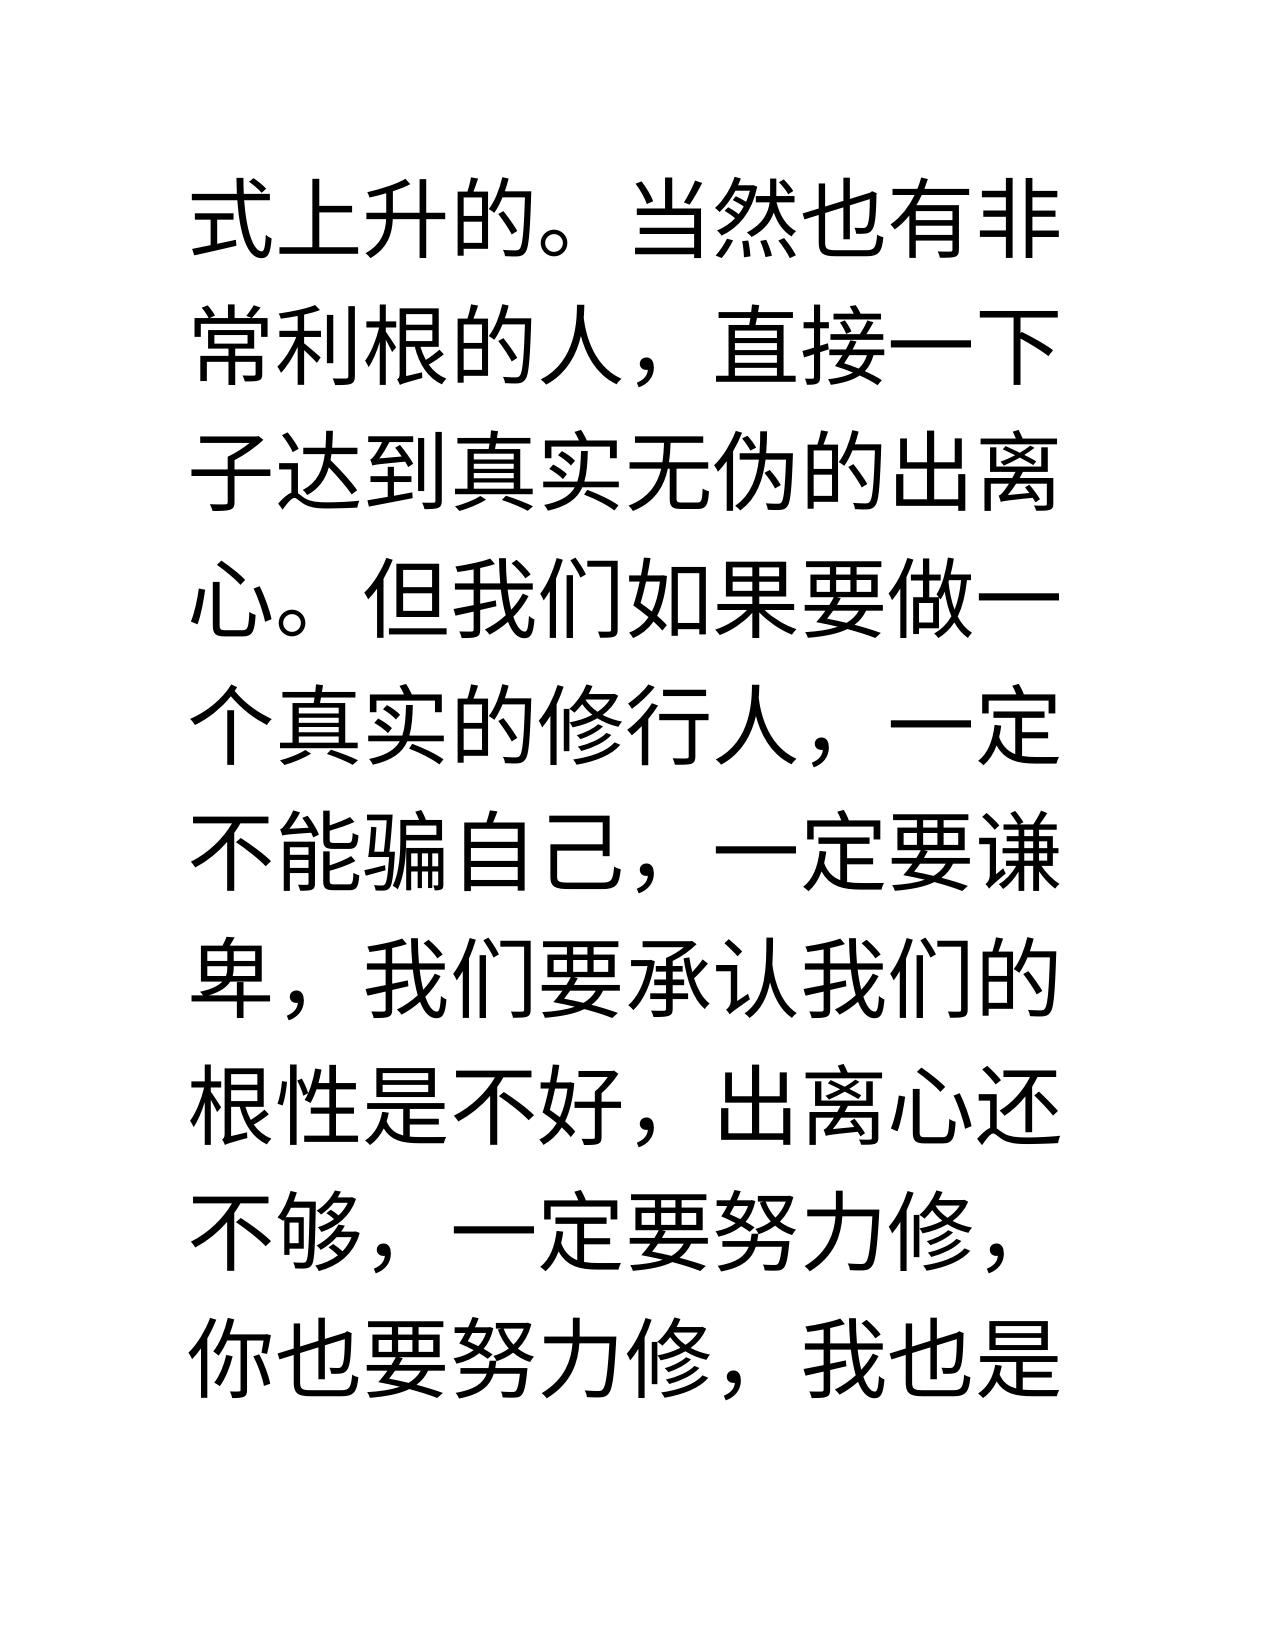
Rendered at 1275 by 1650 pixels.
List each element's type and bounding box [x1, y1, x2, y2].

text [187, 150, 1087, 1417]
